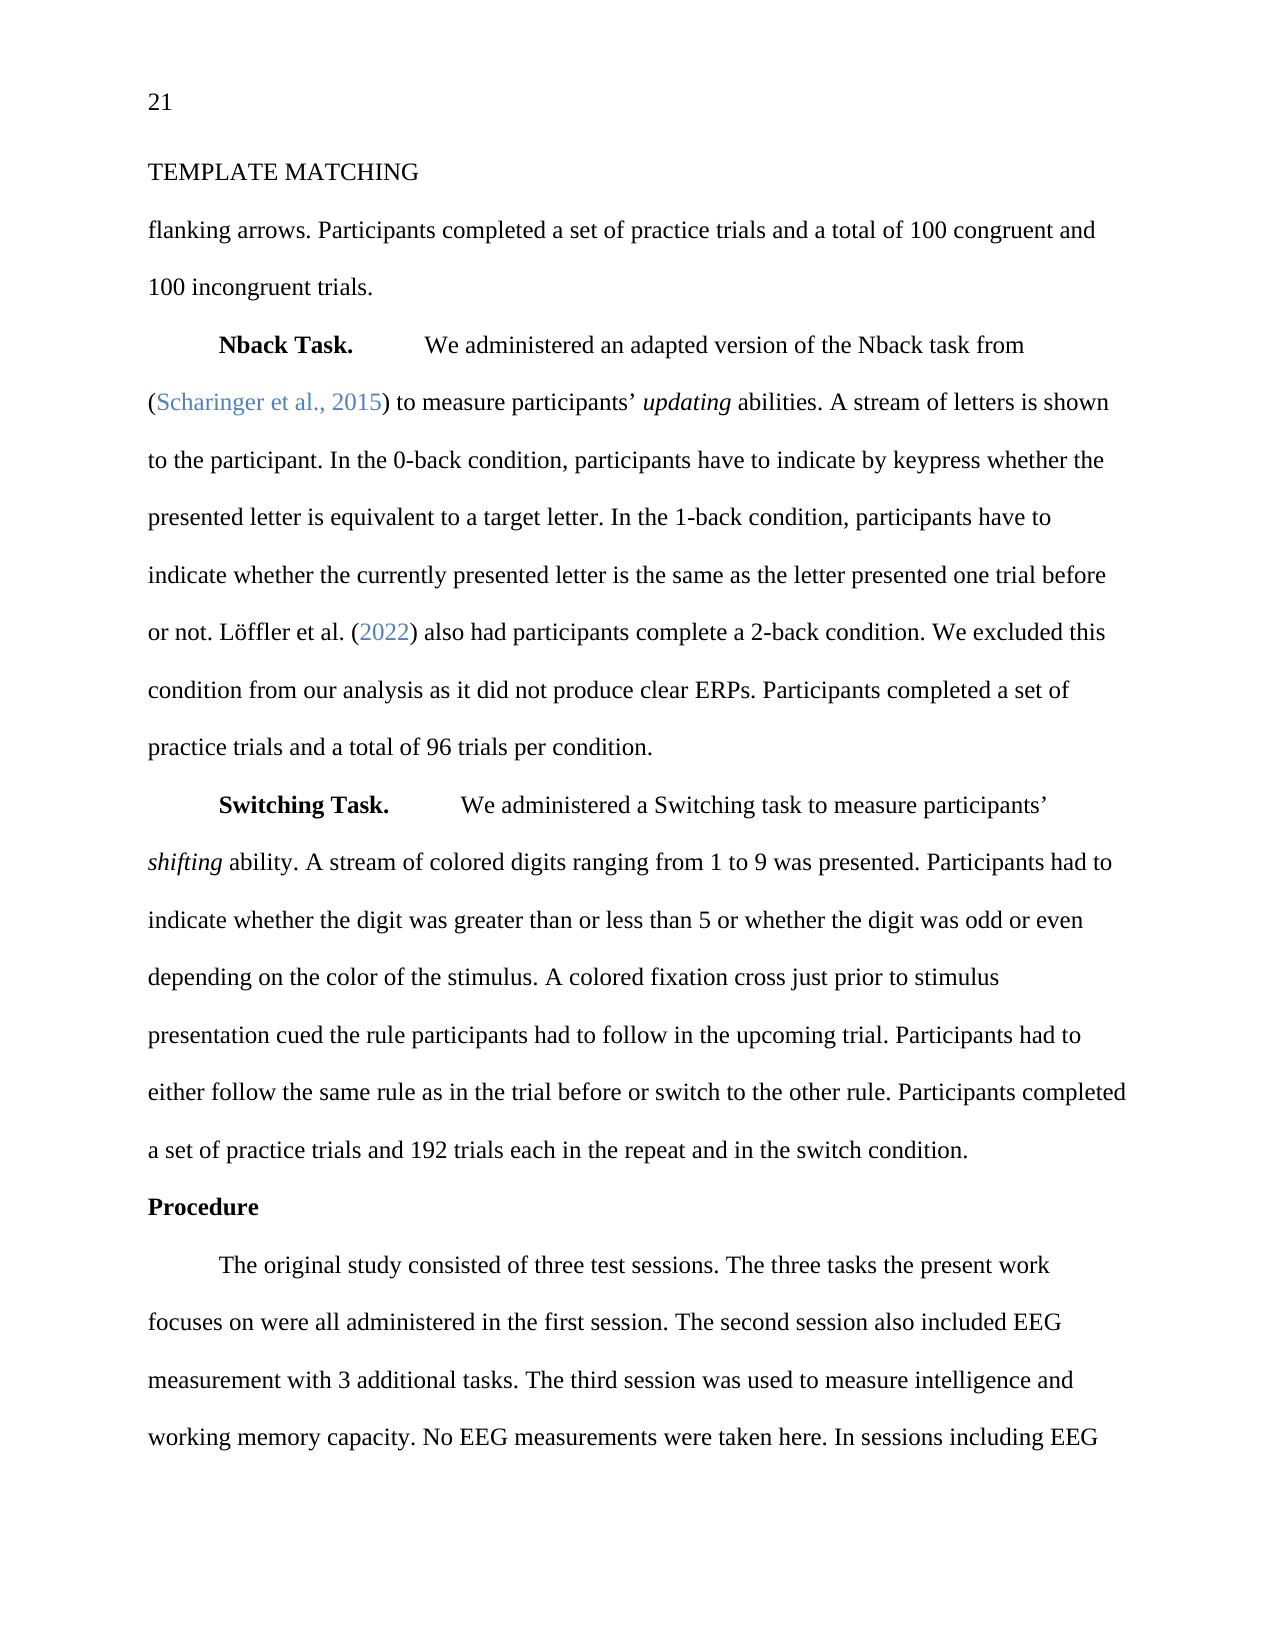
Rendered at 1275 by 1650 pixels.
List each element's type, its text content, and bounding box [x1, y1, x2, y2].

text We administered an adapted version of the Nback task from (Scharinger et al., 2015) to measure participants’ updating abilities. A stream of letters is shown to the participant. In the 0-back condition, participants have to indicate by keypress whether the presented letter is equivalent to a target letter. In the 1-back condition, participants have to indicate whether the currently presented letter is the same as the letter presented one trial before or not. Löffler et al. (2022) also had participants complete a 2-back condition. We excluded this condition from our analysis as it did not produce clear ERPs. Participants completed a set of practice trials and a total of 96 trials per condition. [148, 330, 1127, 761]
subtitle Switching Task. [148, 790, 389, 819]
subtitle Procedure [148, 1192, 1127, 1221]
subtitle Nback Task. [148, 330, 353, 359]
